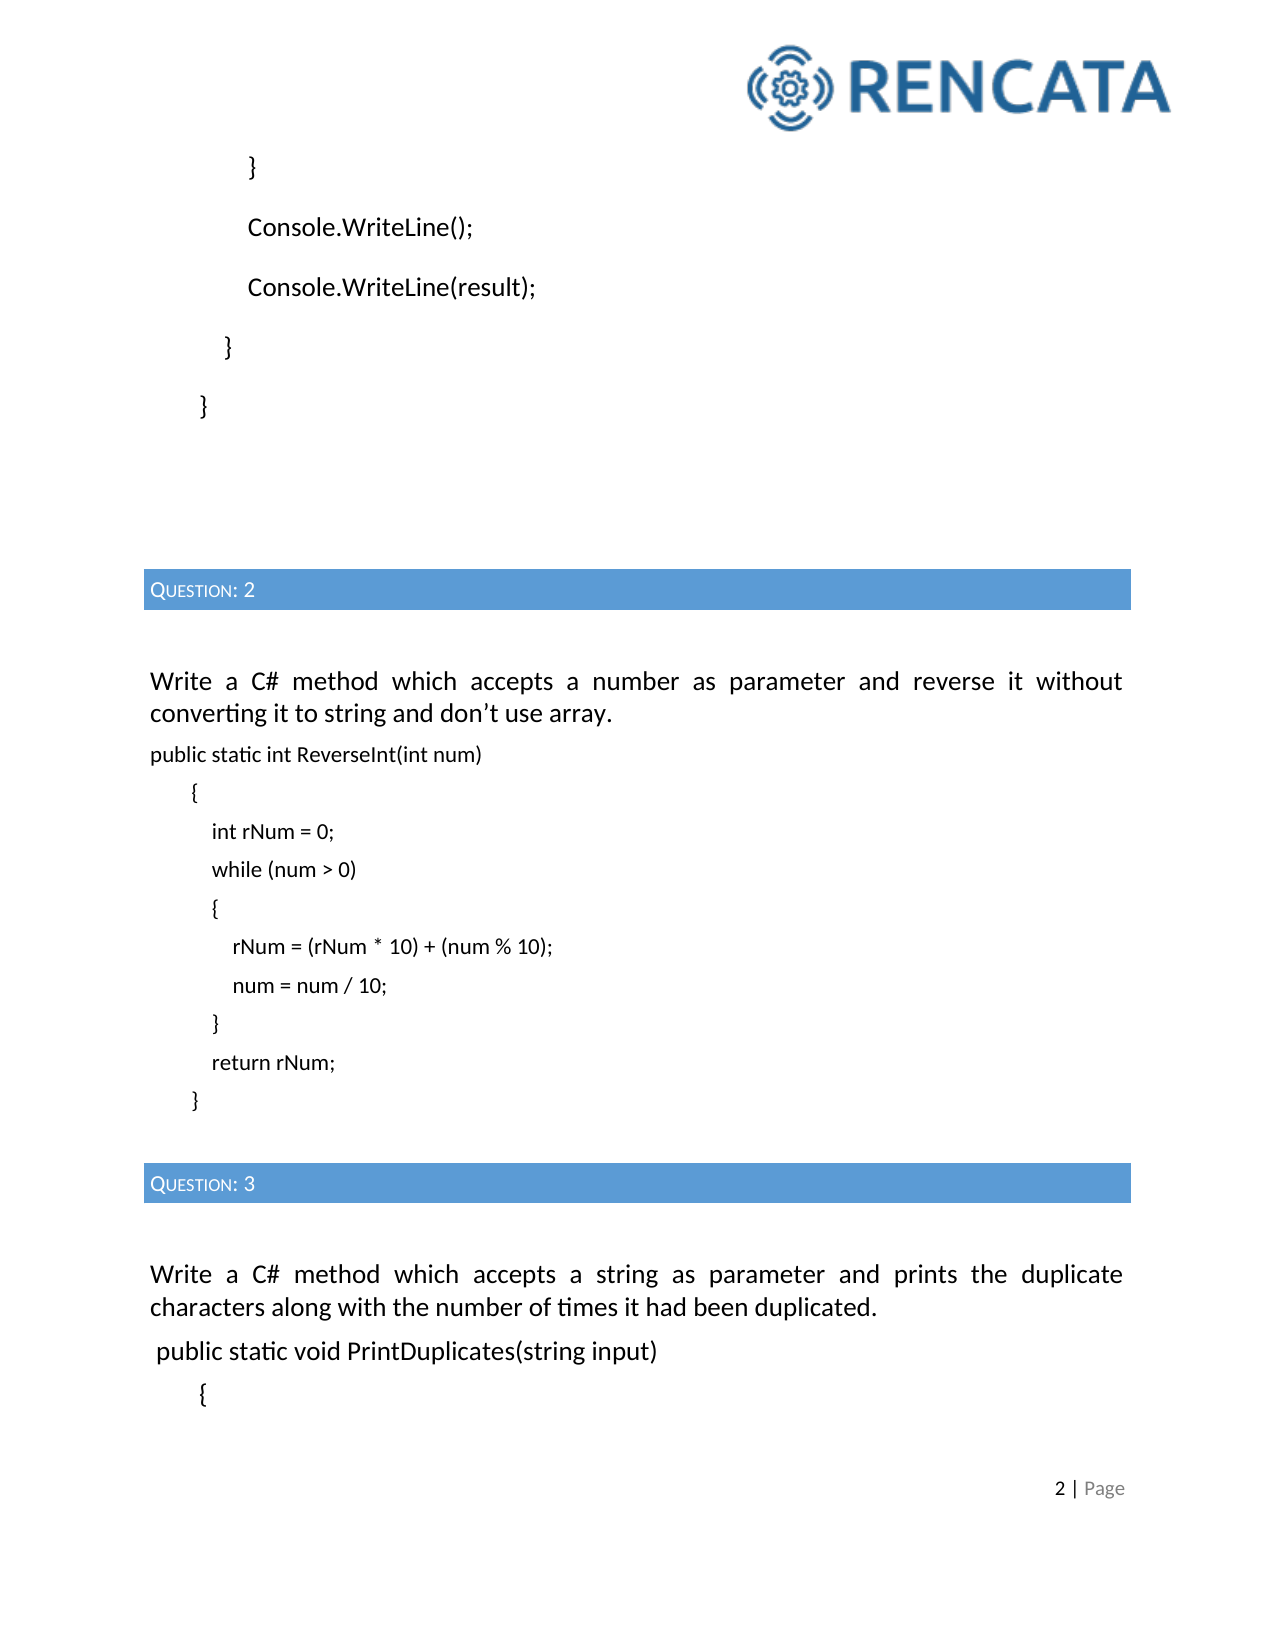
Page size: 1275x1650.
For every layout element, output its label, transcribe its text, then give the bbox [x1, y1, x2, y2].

text Console.WriteLine(); [150, 210, 1125, 243]
text Write a C# method which accepts a string as parameter and prints the duplicate characters along with the number of times it had been duplicated. [150, 1257, 1125, 1323]
text Write a C# method which accepts a number as parameter and reverse it without converting it to string and don’t use array. [150, 664, 1125, 730]
text } [150, 389, 1125, 423]
text } [150, 1086, 1125, 1114]
text num = num / 10; [150, 971, 1125, 999]
text } [150, 1009, 1125, 1037]
picture [723, 28, 1193, 147]
text return rNum; [150, 1048, 1125, 1076]
text rNum = (rNum * 10) + (num % 10); [150, 932, 1125, 960]
text Console.WriteLine(result); [150, 270, 1125, 303]
subtitle Question: 2 [150, 576, 1125, 603]
text public static void PrintDuplicates(string input) [150, 1334, 1125, 1367]
text { [150, 778, 1125, 807]
text { [150, 894, 1125, 922]
text public static int ReverseInt(int num) [150, 740, 1125, 768]
text int rNum = 0; [150, 817, 1125, 845]
text } [150, 150, 1125, 183]
text { [150, 1377, 1125, 1410]
text } [150, 330, 1125, 363]
text while (num > 0) [150, 855, 1125, 883]
subtitle Question: 3 [150, 1169, 1125, 1197]
